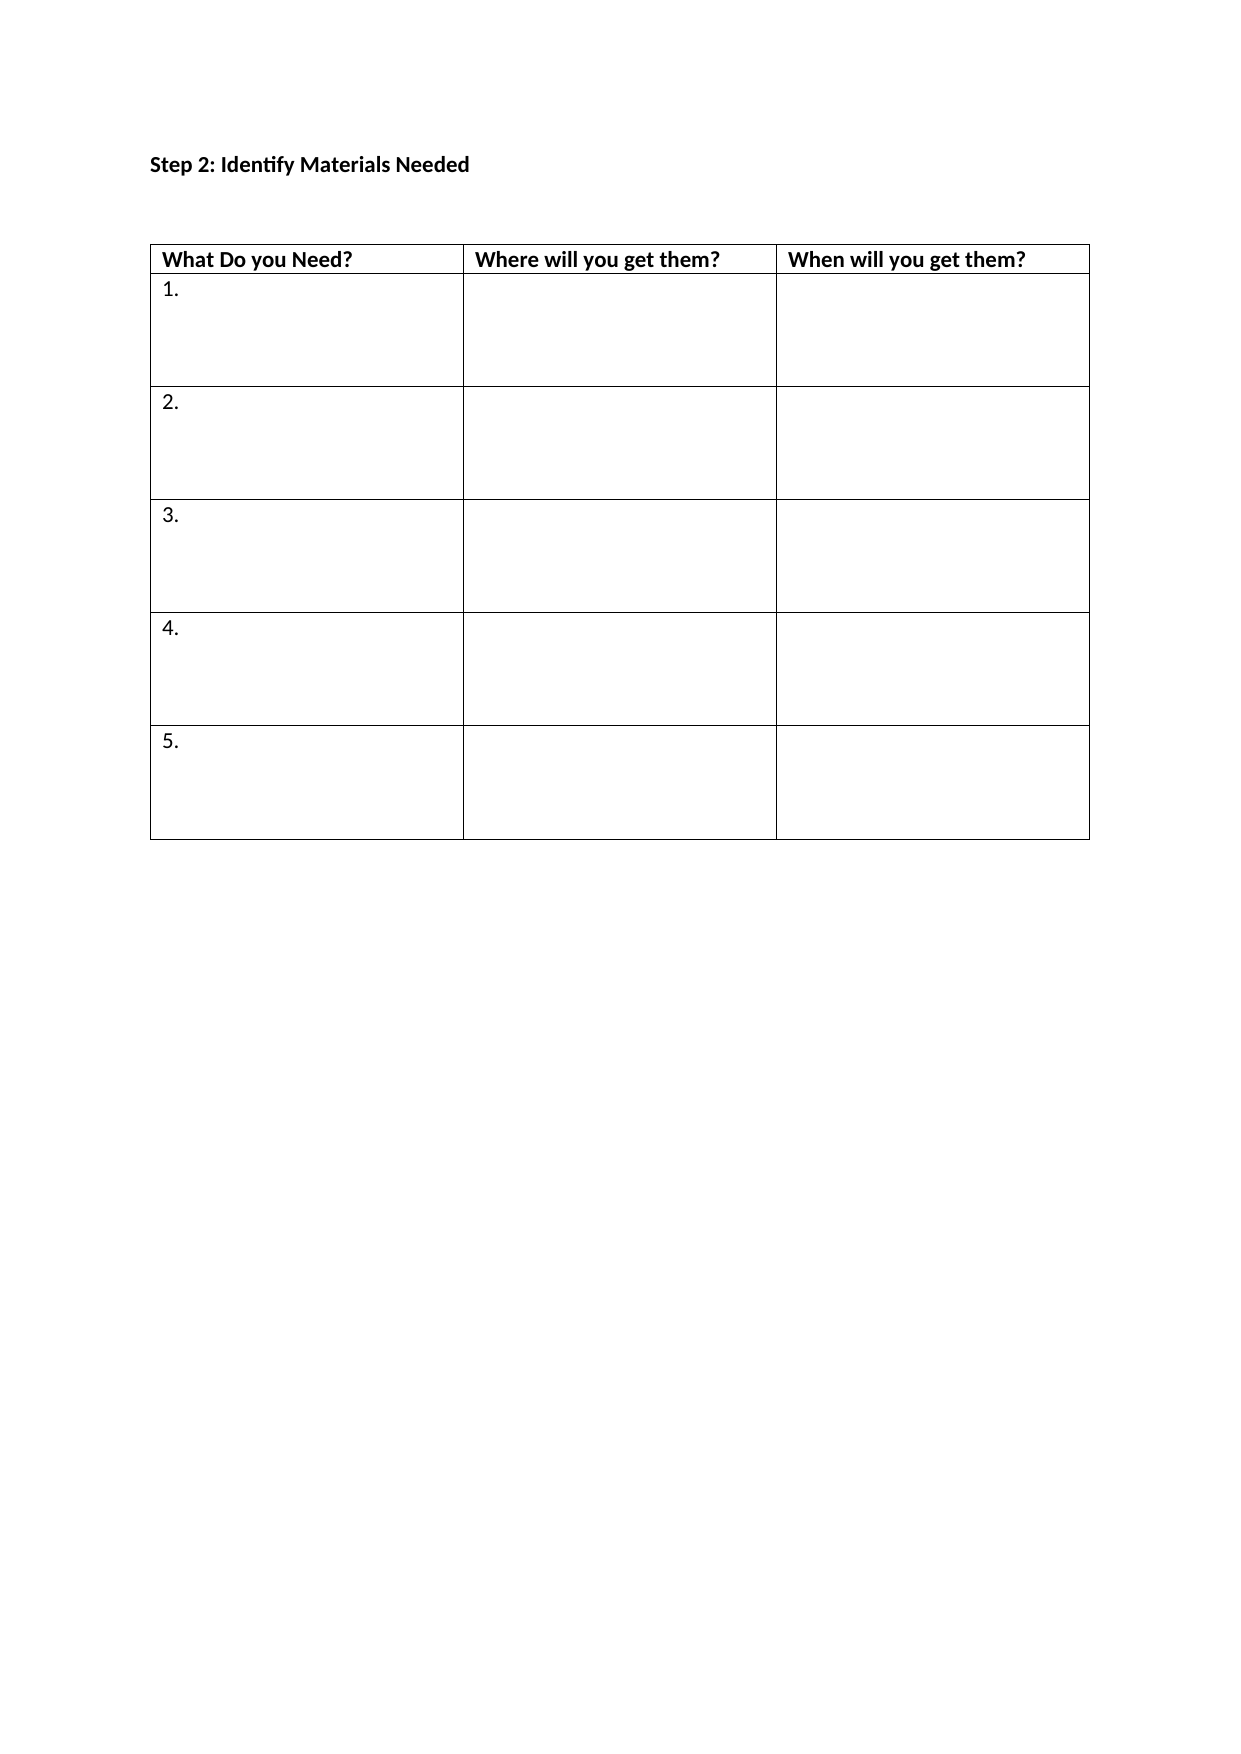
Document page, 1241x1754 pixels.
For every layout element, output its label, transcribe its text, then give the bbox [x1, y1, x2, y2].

table_cell [777, 726, 1089, 838]
table_cell [777, 274, 1089, 386]
table_cell [777, 613, 1089, 725]
table_cell [464, 387, 776, 499]
table_cell [777, 387, 1089, 499]
table_header When will you get them? [777, 245, 1089, 273]
table_cell [464, 726, 776, 838]
table_cell 2. [151, 387, 463, 499]
table_header Where will you get them? [464, 245, 776, 273]
text Step 2: Identify Materials Needed [150, 150, 1090, 178]
table_cell 4. [151, 613, 463, 725]
table_cell 1. [151, 274, 463, 386]
table_cell 5. [151, 726, 463, 838]
table_cell [464, 500, 776, 612]
table_cell [777, 500, 1089, 612]
table_header What Do you Need? [151, 245, 463, 273]
table_cell [464, 274, 776, 386]
table_cell 3. [151, 500, 463, 612]
table_cell [464, 613, 776, 725]
